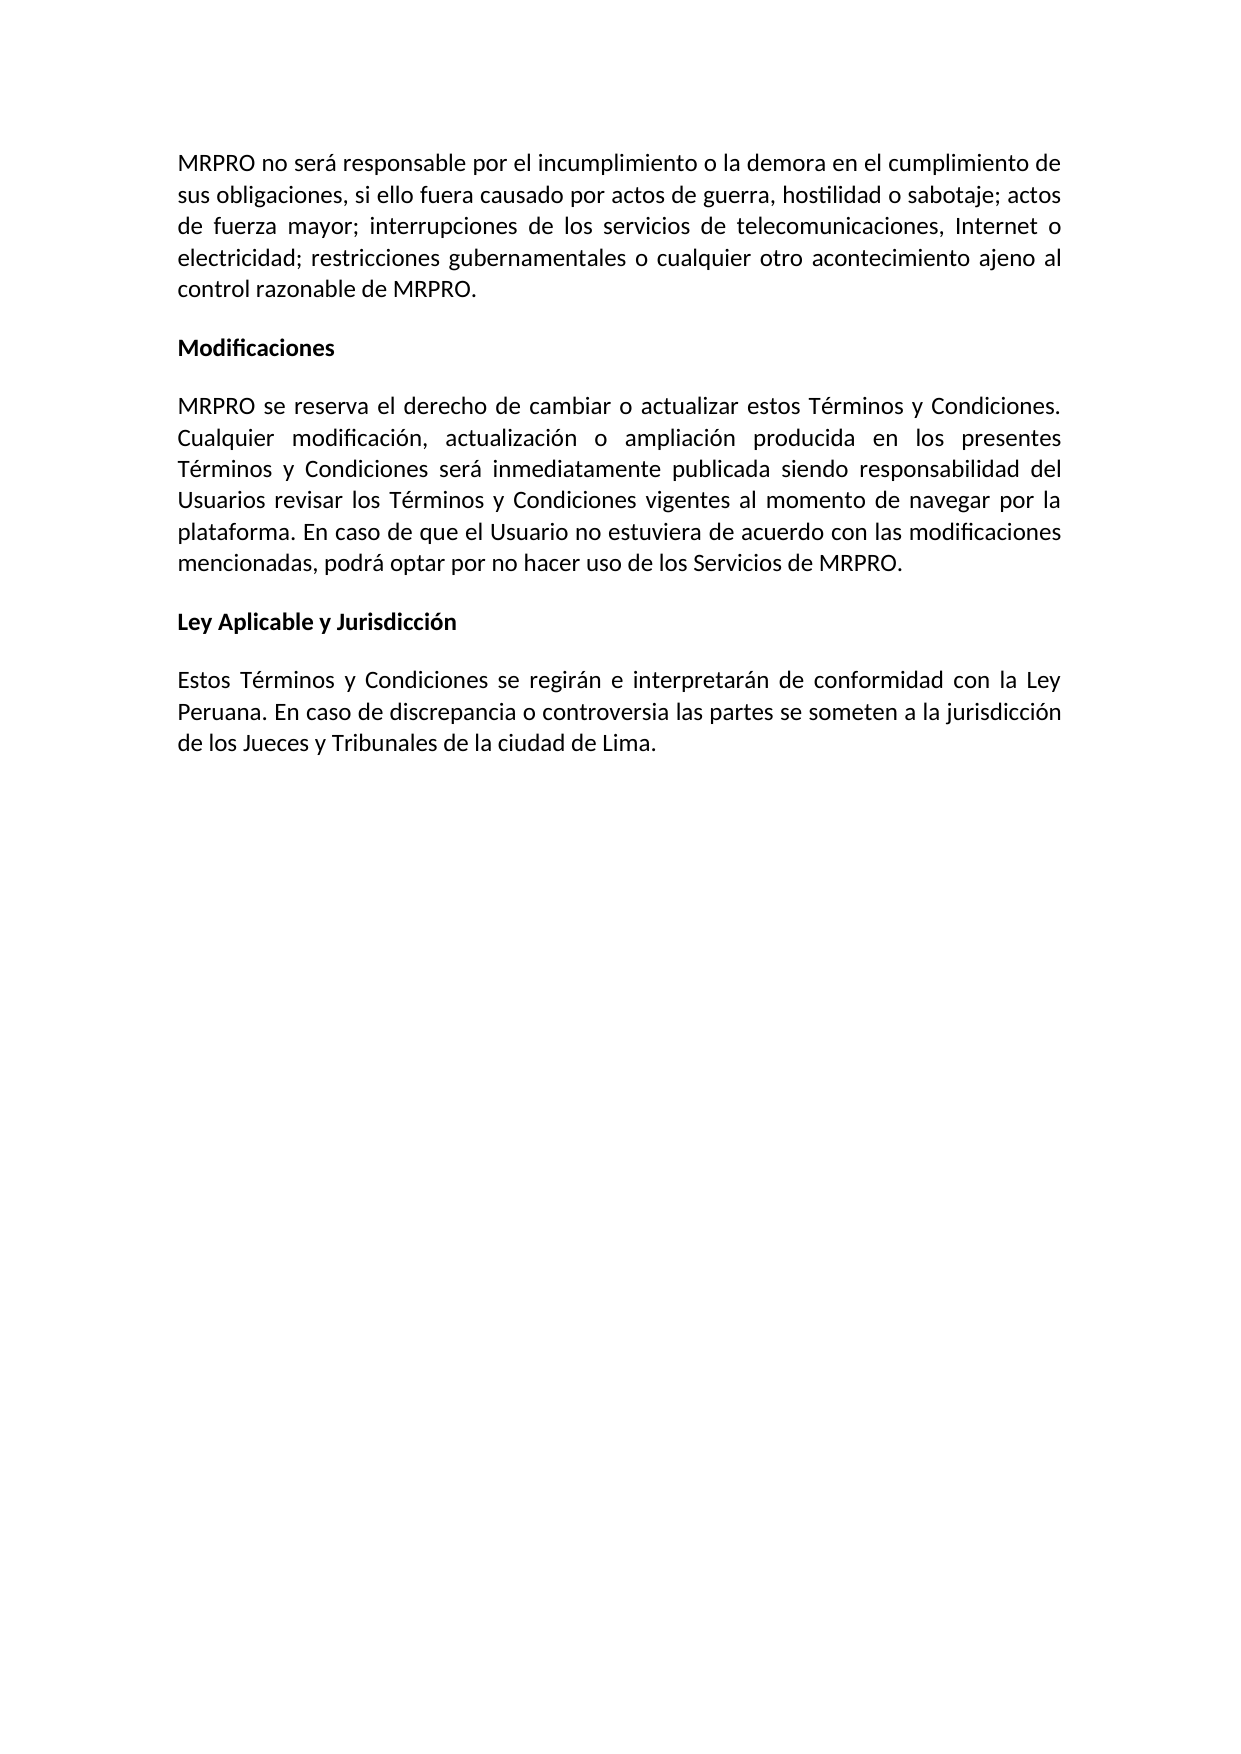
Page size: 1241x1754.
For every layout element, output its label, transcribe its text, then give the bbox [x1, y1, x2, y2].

text MRPRO no será responsable por el incumplimiento o la demora en el cumplimiento de sus obligaciones, si ello fuera causado por actos de guerra, hostilidad o sabotaje; actos de fuerza mayor; interrupciones de los servicios de telecomunicaciones, Internet o electricidad; restricciones gubernamentales o cualquier otro acontecimiento ajeno al control razonable de MRPRO. [177, 148, 1063, 303]
text MRPRO se reserva el derecho de cambiar o actualizar estos Términos y Condiciones. Cualquier modificación, actualización o ampliación producida en los presentes Términos y Condiciones será inmediatamente publicada siendo responsabilidad del Usuarios revisar los Términos y Condiciones vigentes al momento de navegar por la plataforma. En caso de que el Usuario no estuviera de acuerdo con las modificaciones mencionadas, podrá optar por no hacer uso de los Servicios de MRPRO. [177, 390, 1063, 578]
text Ley Aplicable y Jurisdicción [177, 606, 1063, 636]
text Estos Términos y Condiciones se regirán e interpretarán de conformidad con la Ley Peruana. En caso de discrepancia o controversia las partes se someten a la jurisdicción de los Jueces y Tribunales de la ciudad de Lima. [177, 664, 1063, 758]
text Modificaciones [177, 332, 1063, 362]
